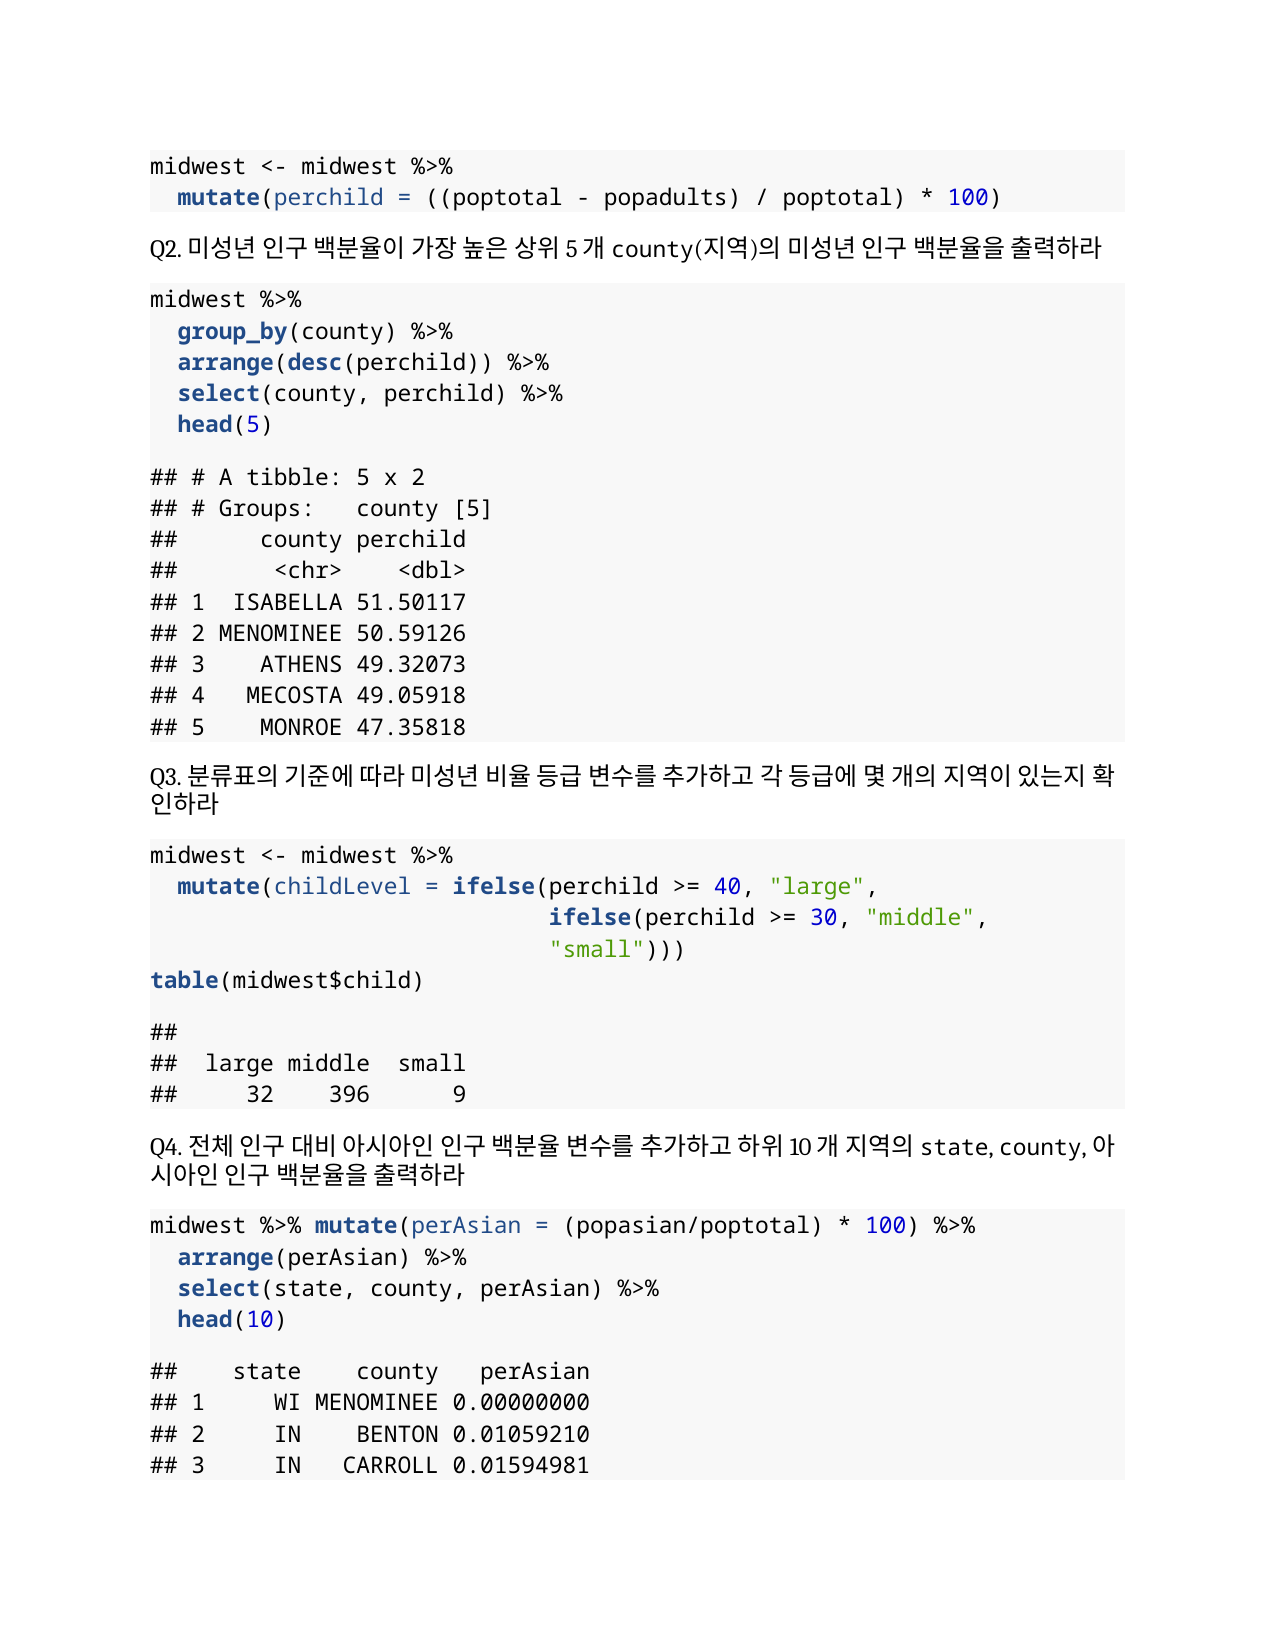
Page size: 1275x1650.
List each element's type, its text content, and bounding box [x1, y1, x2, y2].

text ## # A tibble: 5 x 2 ## # Groups: county [5] ## county perchild ## <chr> <dbl> ## 1 ISABELLA 51.50117 ## 2 MENOMINEE 50.59126 ## 3 ATHENS 49.32073 ## 4 MECOSTA 49.05918 ## 5 MONROE 47.35818 [150, 460, 1125, 742]
text ## ## large middle small ## 32 396 9 [150, 1016, 1125, 1109]
text midwest <- as.data.frame(ggplot2::midwest) midwest <- midwest %>% mutate(perchild = ((poptotal - popadults) / poptotal) * 100) [452, 150, 1125, 212]
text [150, 1355, 1125, 1480]
text Q4. 전체 인구 대비 아시아인 인구 백분율 변수를 추가하고 하위 10개 지역의 state, county, 아시아인 인구 백분율을 출력하라 [150, 1130, 1125, 1190]
text Q2. 미성년 인구 백분율이 가장 높은 상위 5개 county(지역)의 미성년 인구 백분율을 출력하라 [150, 233, 1125, 264]
text midwest %>% group_by(county) %>% arrange(desc(perchild)) %>% select(county, perchild) %>% head(5) [150, 283, 1125, 439]
text Q3. 분류표의 기준에 따라 미성년 비율 등급 변수를 추가하고 각 등급에 몇 개의 지역이 있는지 확인하라 [150, 762, 1125, 820]
text midwest <- midwest %>% mutate(childLevel = ifelse(perchild >= 40, "large", ifelse(perchild >= 30, "middle", "small"))) table(midwest$child) [150, 839, 1125, 995]
text midwest %>% mutate(perAsian = (popasian/poptotal) * 100) %>% arrange(perAsian) %>% select(state, county, perAsian) %>% head(10) [287, 1209, 1125, 1334]
